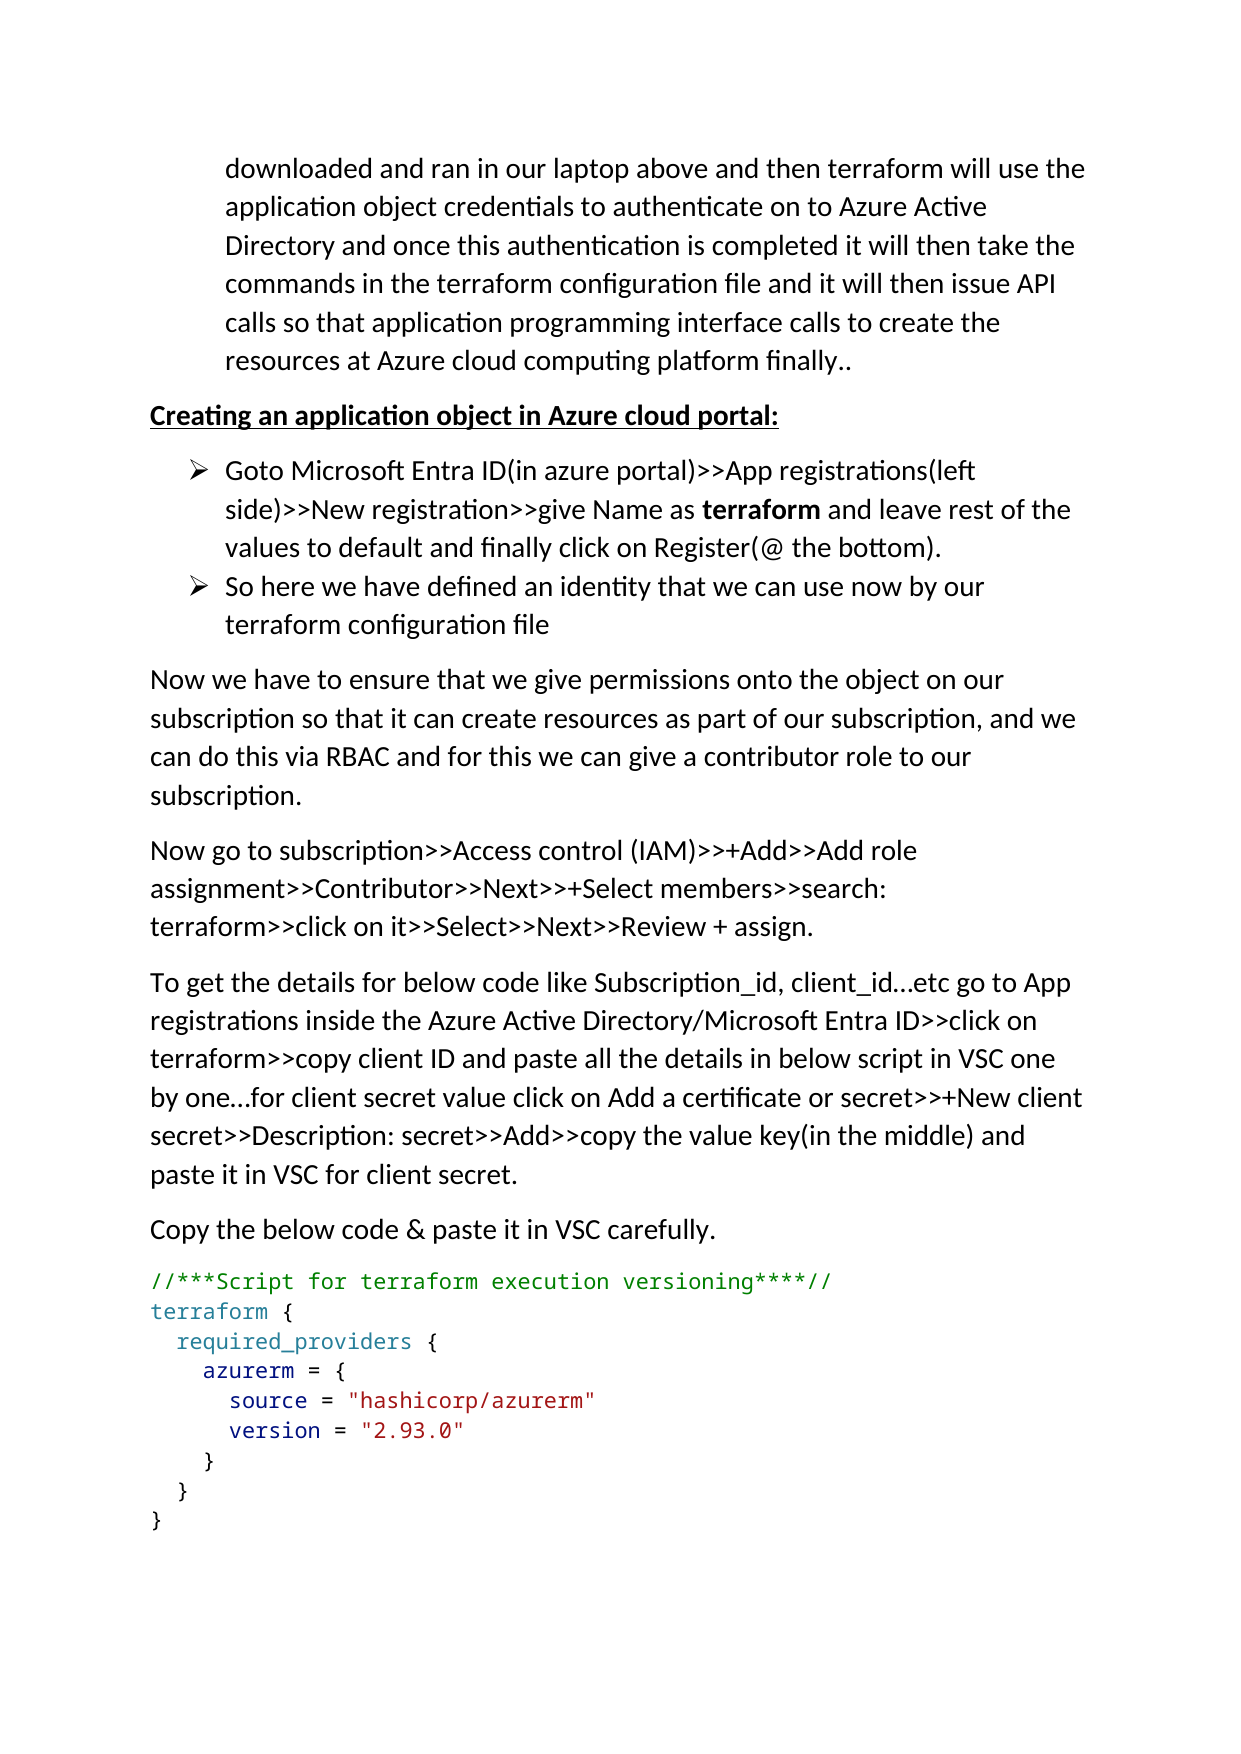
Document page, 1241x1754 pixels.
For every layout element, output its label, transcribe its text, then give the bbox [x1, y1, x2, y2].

text terraform { [150, 1296, 1090, 1326]
text Creating an application object in Azure cloud portal: [150, 397, 1090, 433]
text } [150, 1445, 1090, 1474]
list Goto Microsoft Entra ID(in azure portal)>>App registrations(left side)>>New registration>>give Name as terraform and leave rest of the values to default and finally click on Register(@ the bottom). [187, 452, 1090, 565]
text To get the details for below code like Subscription_id, client_id…etc go to App registrations inside the Azure Active Directory/Microsoft Entra ID>>click on terraform>>copy client ID and paste all the details in below script in VSC one by one…for client secret value click on Add a certificate or secret>>+New client secret>>Description: secret>>Add>>copy the value key(in the middle) and paste it in VSC for client secret. [150, 964, 1090, 1191]
text version = "2.93.0" [150, 1415, 1090, 1445]
text } [150, 1474, 1090, 1504]
text //***Script for terraform execution versioning****// [150, 1266, 1090, 1296]
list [187, 150, 1090, 378]
text azurerm = { [150, 1355, 1090, 1385]
text Now go to subscription>>Access control (IAM)>>+Add>>Add role assignment>>Contributor>>Next>>+Select members>>search: terraform>>click on it>>Select>>Next>>Review + assign. [150, 832, 1090, 944]
text required_providers { [150, 1326, 1090, 1355]
text Copy the below code & paste it in VSC carefully. [150, 1211, 1090, 1247]
list So here we have defined an identity that we can use now by our terraform configuration file [187, 568, 1090, 642]
text } [150, 1504, 1090, 1534]
text Now we have to ensure that we give permissions onto the object on our subscription so that it can create resources as part of our subscription, and we can do this via RBAC and for this we can give a contributor role to our subscription. [150, 661, 1090, 812]
text source = "hashicorp/azurerm" [150, 1385, 1090, 1415]
